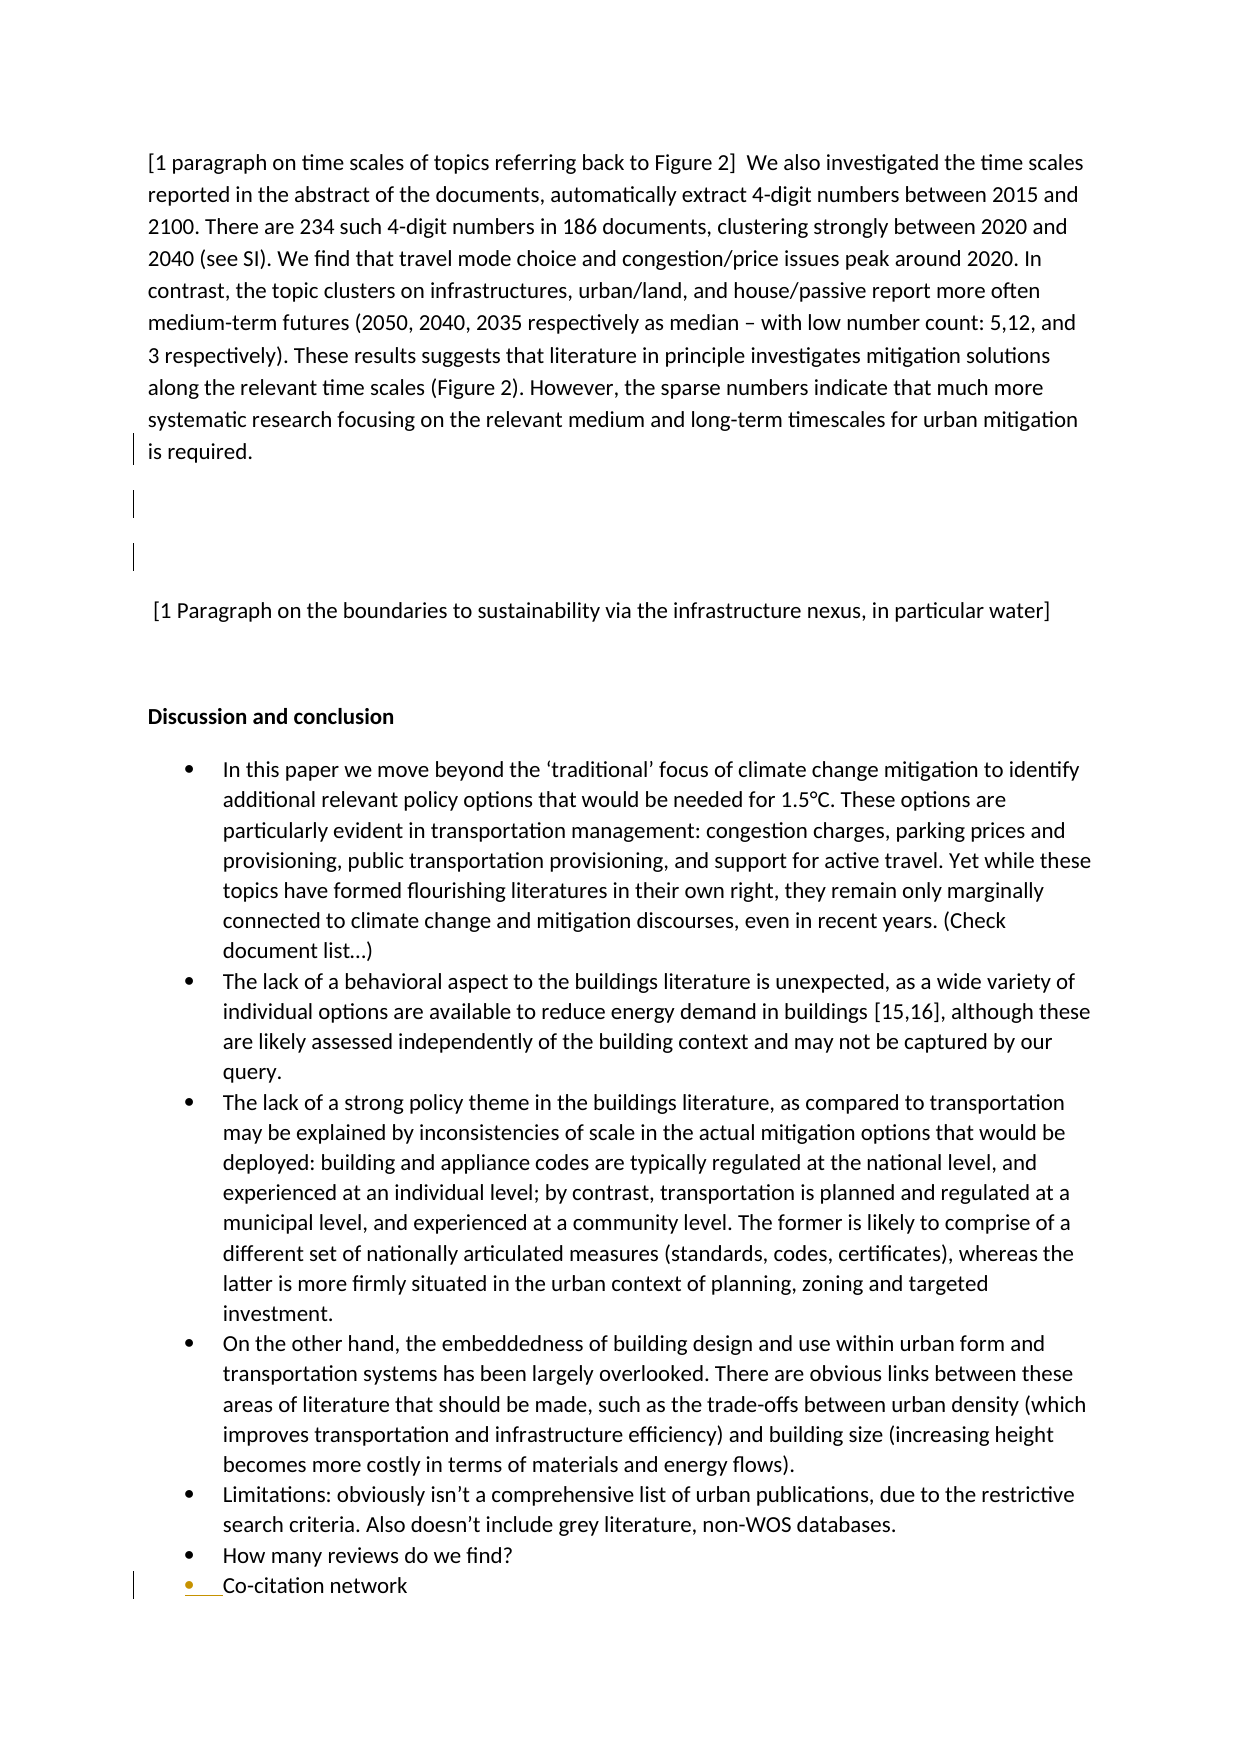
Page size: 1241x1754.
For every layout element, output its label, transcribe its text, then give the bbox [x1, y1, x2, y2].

list The lack of a behavioral aspect to the buildings literature is unexpected, as a wide variety of individual options are available to reduce energy demand in buildings [15,16], although these are likely assessed independently of the building context and may not be captured by our query. [185, 967, 1093, 1086]
list On the other hand, the embeddedness of building design and use within urban form and transportation systems has been largely overlooked. There are obvious links between these areas of literature that should be made, such as the trade-offs between urban density (which improves transportation and infrastructure efficiency) and building size (increasing height becomes more costly in terms of materials and energy flows). [185, 1329, 1093, 1478]
list Limitations: obviously isn’t a comprehensive list of urban publications, due to the restrictive search criteria. Also doesn’t include grey literature, non-WOS databases. [185, 1480, 1093, 1539]
list How many reviews do we find? [185, 1541, 1093, 1569]
list Co-citation network [185, 1571, 1093, 1599]
list The lack of a strong policy theme in the buildings literature, as compared to transportation may be explained by inconsistencies of scale in the actual mitigation options that would be deployed: building and appliance codes are typically regulated at the national level, and experienced at an individual level; by contrast, transportation is planned and regulated at a municipal level, and experienced at a community level. The former is likely to comprise of a different set of nationally articulated measures (standards, codes, certificates), whereas the latter is more firmly situated in the urban context of planning, zoning and targeted investment. [185, 1088, 1093, 1327]
text Discussion and conclusion [148, 702, 1093, 730]
text [1 Paragraph on the boundaries to sustainability via the infrastructure nexus, in particular water] [148, 596, 1093, 624]
list In this paper we move beyond the ‘traditional’ focus of climate change mitigation to identify additional relevant policy options that would be needed for 1.5°C. These options are particularly evident in transportation management: congestion charges, parking prices and provisioning, public transportation provisioning, and support for active travel. Yet while these topics have formed flourishing literatures in their own right, they remain only marginally connected to climate change and mitigation discourses, even in recent years. (Check document list…) [185, 755, 1093, 965]
